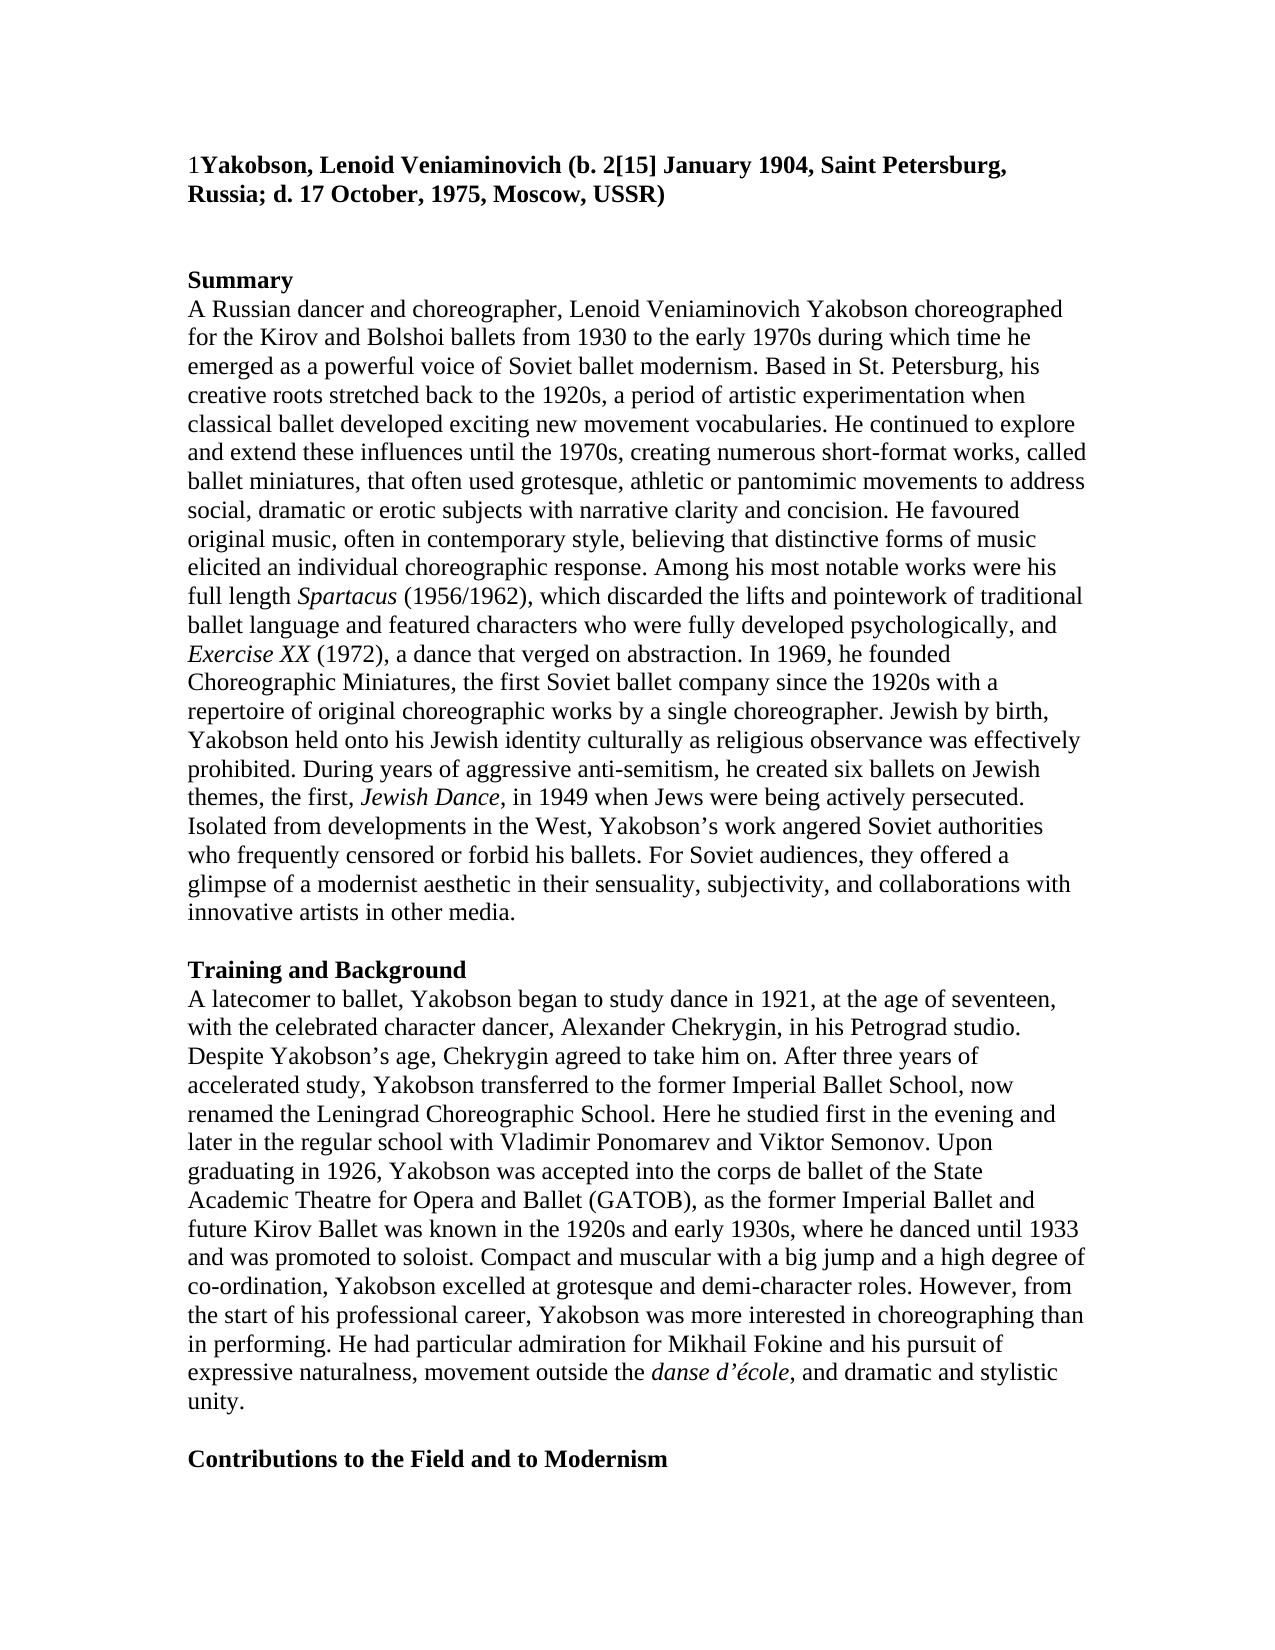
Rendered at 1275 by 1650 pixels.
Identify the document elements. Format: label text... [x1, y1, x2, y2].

text Yakobson, Lenoid Veniaminovich (b. 2[15] January 1904, Saint Petersburg, Russia; d. 17 October, 1975, Moscow, USSR) [187, 150, 1087, 207]
text Training and Background [187, 955, 1087, 984]
text Contributions to the Field and to Modernism [187, 1444, 1087, 1472]
text A latecomer to ballet, Yakobson began to study dance in 1921, at the age of seventeen, with the celebrated character dancer, Alexander Chekrygin, in his Petrograd studio. Despite Yakobson’s age, Chekrygin agreed to take him on. After three years of accelerated study, Yakobson transferred to the former Imperial Ballet School, now renamed the Leningrad Choreographic School. Here he studied first in the evening and later in the regular school with Vladimir Ponomarev and Viktor Semonov. Upon graduating in 1926, Yakobson was accepted into the corps de ballet of the State Academic Theatre for Opera and Ballet (GATOB), as the former Imperial Ballet and future Kirov Ballet was known in the 1920s and early 1930s, where he danced until 1933 and was promoted to soloist. Compact and muscular with a big jump and a high degree of co-ordination, Yakobson excelled at grotesque and demi-character roles. However, from the start of his professional career, Yakobson was more interested in choreographing than in performing. He had particular admiration for Mikhail Fokine and his pursuit of expressive naturalness, movement outside the danse d’école, and dramatic and stylistic unity. [187, 984, 1087, 1415]
text A Russian dancer and choreographer, Lenoid Veniaminovich Yakobson choreographed for the Kirov and Bolshoi ballets from 1930 to the early 1970s during which time he emerged as a powerful voice of Soviet ballet modernism. Based in St. Petersburg, his creative roots stretched back to the 1920s, a period of artistic experimentation when classical ballet developed exciting new movement vocabularies. He continued to explore and extend these influences until the 1970s, creating numerous short-format works, called ballet miniatures, that often used grotesque, athletic or pantomimic movements to address social, dramatic or erotic subjects with narrative clarity and concision. He favoured original music, often in contemporary style, believing that distinctive forms of music elicited an individual choreographic response. Among his most notable works were his full length Spartacus (1956/1962), which discarded the lifts and pointework of traditional ballet language and featured characters who were fully developed psychologically, and Exercise XX (1972), a dance that verged on abstraction. In 1969, he founded Choreographic Miniatures, the first Soviet ballet company since the 1920s with a repertoire of original choreographic works by a single choreographer. Jewish by birth, Yakobson held onto his Jewish identity culturally as religious observance was effectively prohibited. During years of aggressive anti-semitism, he created six ballets on Jewish themes, the first, Jewish Dance, in 1949 when Jews were being actively persecuted. Isolated from developments in the West, Yakobson’s work angered Soviet authorities who frequently censored or forbid his ballets. For Soviet audiences, they offered a glimpse of a modernist aesthetic in their sensuality, subjectivity, and collaborations with innovative artists in other media. [187, 294, 1087, 926]
text Summary [187, 265, 1087, 294]
